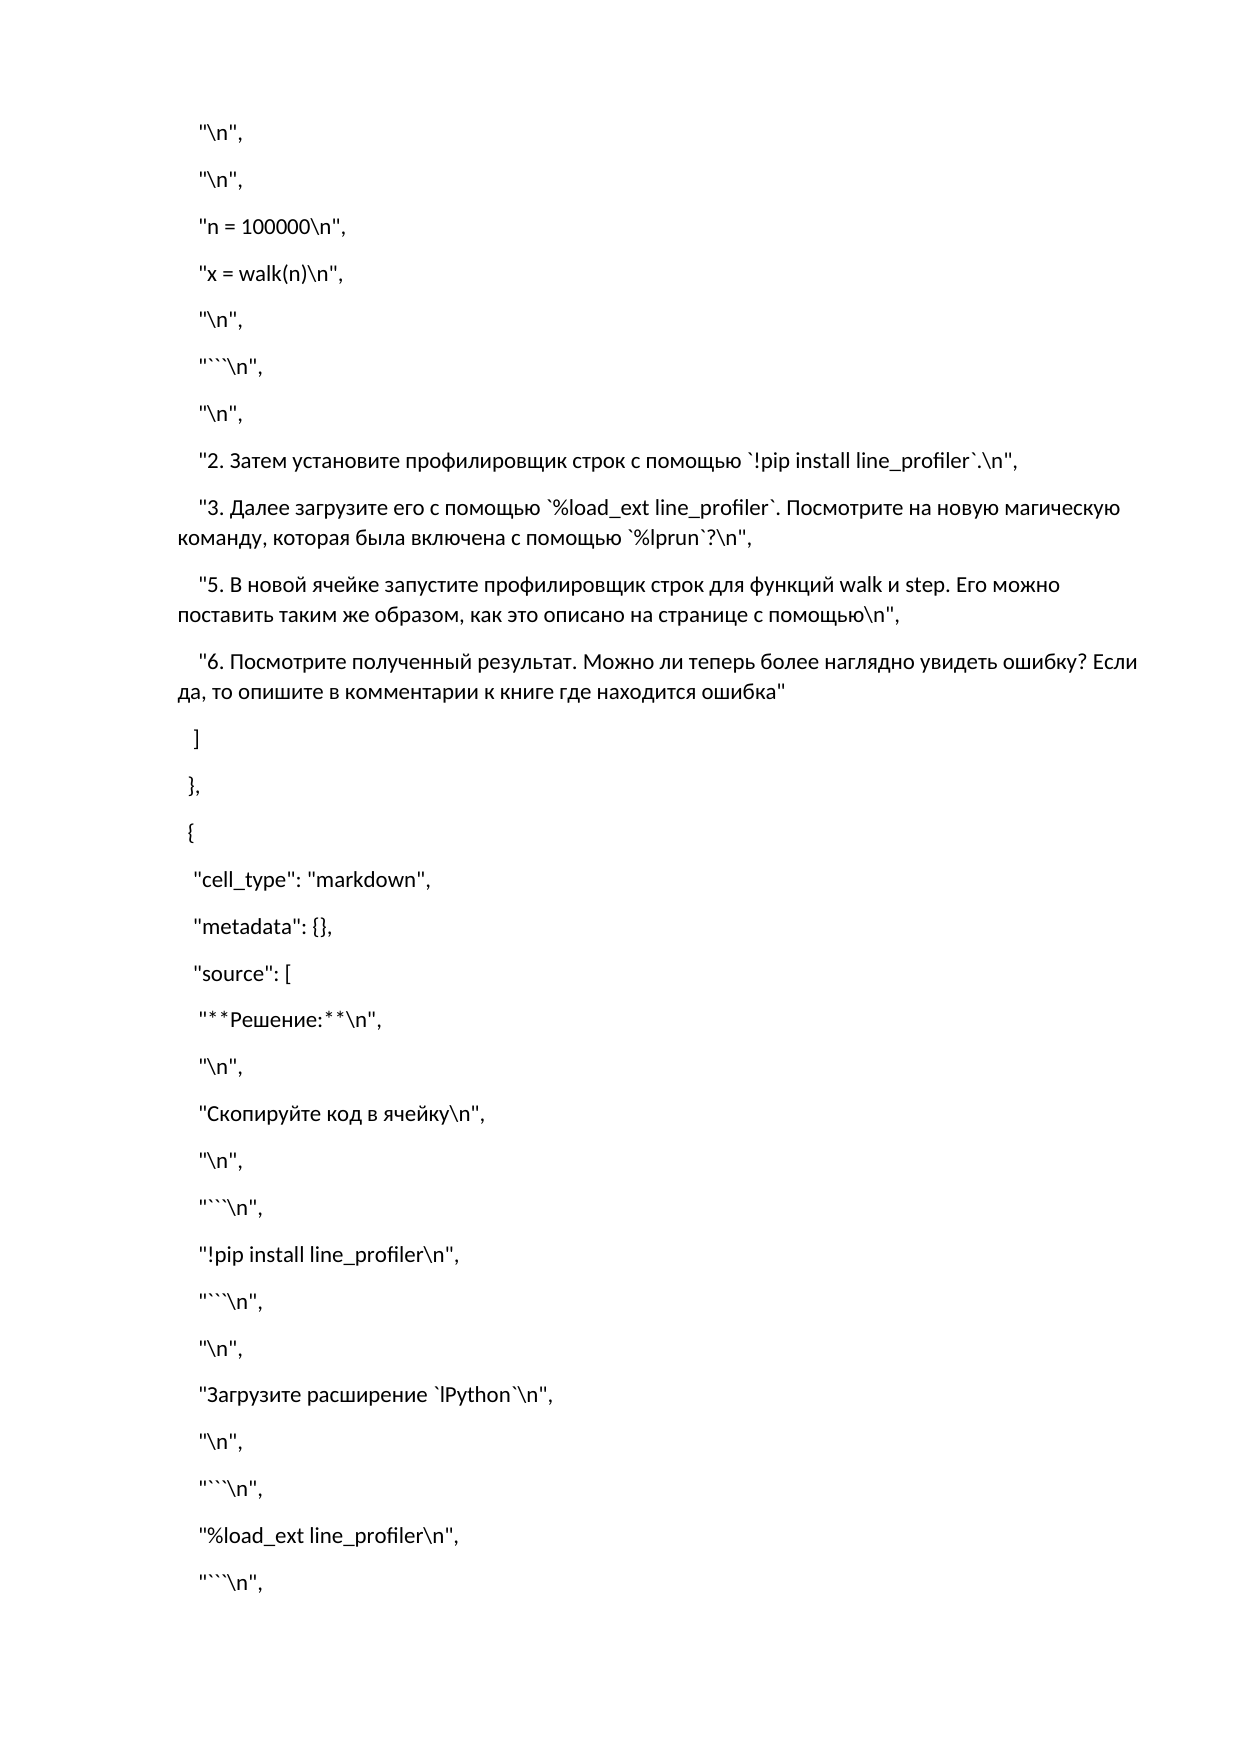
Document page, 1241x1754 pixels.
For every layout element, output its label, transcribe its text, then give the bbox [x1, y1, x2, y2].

text "%load_ext line_profiler\n", [177, 1521, 1152, 1549]
text "!pip install line_profiler\n", [177, 1240, 1152, 1268]
text "3. Далее загрузите его с помощью `%load_ext line_profiler`. Посмотрите на новую магическую команду, которая была включена с помощью `%lprun`?\n", [177, 493, 1152, 551]
text "```\n", [177, 1287, 1152, 1315]
text { [177, 818, 1152, 846]
text "\n", [177, 399, 1152, 427]
text "Загрузите расширение `lPython`\n", [177, 1381, 1152, 1409]
text "\n", [177, 1146, 1152, 1174]
text "```\n", [177, 1193, 1152, 1221]
text "```\n", [177, 1568, 1152, 1596]
text "metadata": {}, [177, 912, 1152, 940]
text "n = 100000\n", [177, 212, 1152, 240]
text "\n", [177, 1334, 1152, 1362]
text ] [177, 724, 1152, 752]
text "\n", [177, 306, 1152, 334]
text "cell_type": "markdown", [177, 865, 1152, 893]
text "```\n", [177, 1474, 1152, 1502]
text "2. Затем установите профилировщик строк с помощью `!pip install line_profiler`.\n", [177, 446, 1152, 474]
text "source": [ [177, 959, 1152, 987]
text }, [177, 771, 1152, 799]
text "x = walk(n)\n", [177, 259, 1152, 287]
text "\n", [177, 1052, 1152, 1081]
text "\n", [177, 1427, 1152, 1456]
text "\n", [177, 165, 1152, 193]
text "\n", [177, 118, 1152, 146]
text "```\n", [177, 352, 1152, 381]
text "Скопируйте код в ячейку\n", [177, 1099, 1152, 1127]
text "6. Посмотрите полученный результат. Можно ли теперь более наглядно увидеть ошибку? Если да, то опишите в комментарии к книге где находится ошибка" [177, 647, 1152, 706]
text "**Решение:**\n", [177, 1006, 1152, 1034]
text "5. В новой ячейке запустите профилировщик строк для функций walk и step. Его можно поставить таким же образом, как это описано на странице с помощью\n", [177, 570, 1152, 628]
